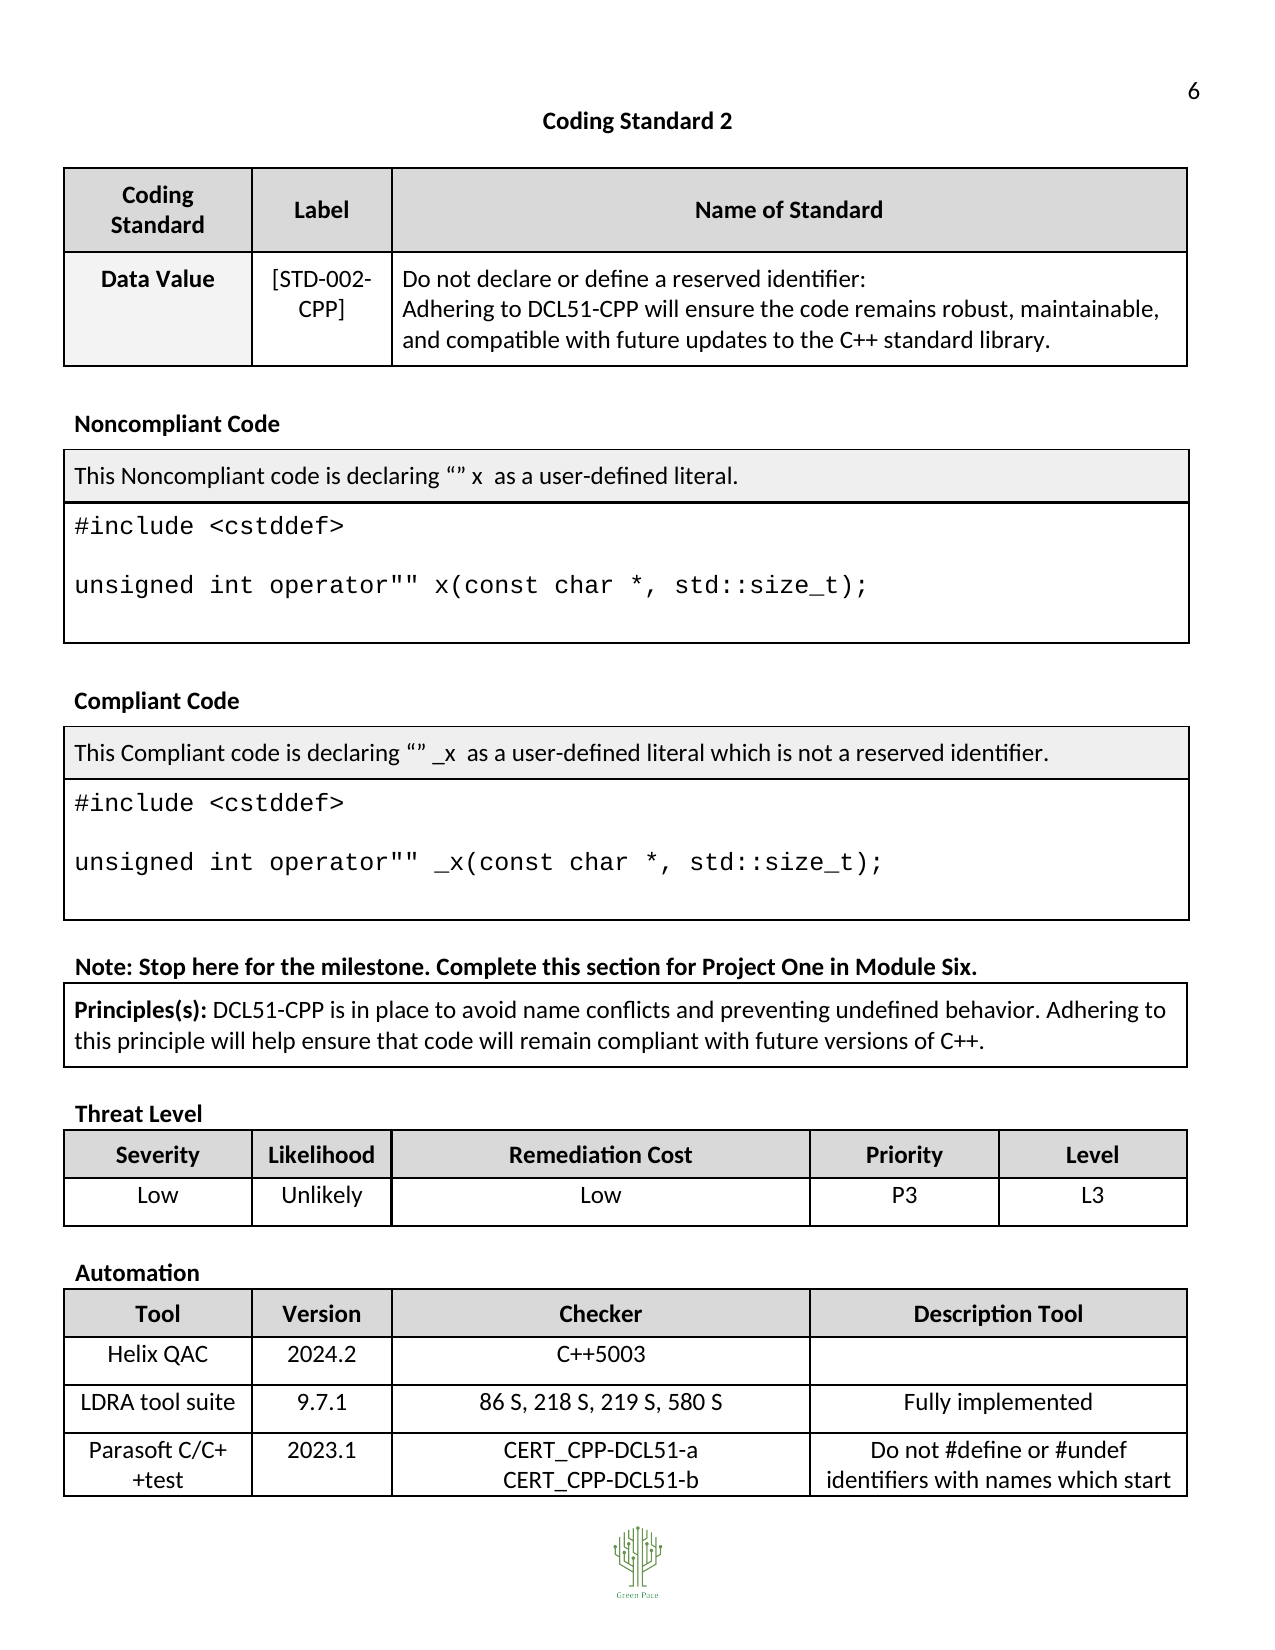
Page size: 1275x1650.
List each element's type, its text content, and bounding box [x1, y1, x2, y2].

table_cell L3 [1000, 1179, 1186, 1225]
table_cell 86 S, 218 S, 219 S, 580 S [393, 1386, 809, 1432]
table_cell Do not declare or define a reserved identifier: Adhering to DCL51-CPP will ensure the code remains robust, maintainable, and compatible with future updates to the C++ standard library. [393, 253, 1186, 365]
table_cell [811, 1434, 1186, 1495]
table_cell #include <cstddef> unsigned int operator"" _x(const char *, std::size_t); [65, 780, 1188, 919]
subtitle Coding Standard 2 [75, 106, 1200, 136]
table_cell This Noncompliant code is declaring “” x as a user-defined literal. [65, 450, 1188, 501]
table_header Checker [393, 1290, 809, 1336]
table_header Tool [65, 1290, 251, 1336]
table_header Noncompliant Code [64, 398, 1189, 449]
table_header Principles(s): DCL51-CPP is in place to avoid name conflicts and preventing undefined behavior. Adhering to this principle will help ensure that code will remain compliant with future versions of C++. [65, 984, 1186, 1066]
text Note: Stop here for the milestone. Complete this section for Project One in Module Six. [75, 952, 1200, 982]
table_header Coding Standard [65, 169, 251, 251]
table_cell P3 [811, 1179, 998, 1225]
text Automation [75, 1258, 1200, 1288]
table_cell Parasoft C/C++test [65, 1434, 251, 1495]
table_cell 2023.1 [253, 1434, 391, 1495]
table_header Remediation Cost [393, 1131, 809, 1177]
table_cell Helix QAC [65, 1338, 251, 1384]
table_header Compliant Code [64, 675, 1189, 726]
table_header Severity [65, 1131, 251, 1177]
table_header Priority [811, 1131, 998, 1177]
table_cell C++5003 [393, 1338, 809, 1384]
table_cell #include <cstddef> unsigned int operator"" x(const char *, std::size_t); [65, 504, 1188, 642]
table_cell 2024.2 [253, 1338, 391, 1384]
table_cell Fully implemented [811, 1386, 1186, 1432]
table_header Name of Standard [393, 169, 1186, 251]
picture [605, 1521, 670, 1606]
table_cell [STD-002-CPP] [253, 253, 391, 365]
table_cell Low [65, 1179, 251, 1225]
table_cell This Compliant code is declaring “” _x as a user-defined literal which is not a reserved identifier. [65, 727, 1188, 778]
table_cell LDRA tool suite [65, 1386, 251, 1432]
text Threat Level [75, 1099, 1200, 1129]
table_cell 9.7.1 [253, 1386, 391, 1432]
table_cell Low [393, 1179, 809, 1225]
table_header Description Tool [811, 1290, 1186, 1336]
table_cell [811, 1338, 1186, 1384]
table_header Level [1000, 1131, 1186, 1177]
table_header Likelihood [253, 1131, 390, 1177]
table_cell Unlikely [253, 1179, 390, 1225]
table_cell Data Value [65, 253, 251, 365]
table_header Version [253, 1290, 391, 1336]
table_header Label [253, 169, 391, 251]
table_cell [393, 1434, 809, 1495]
